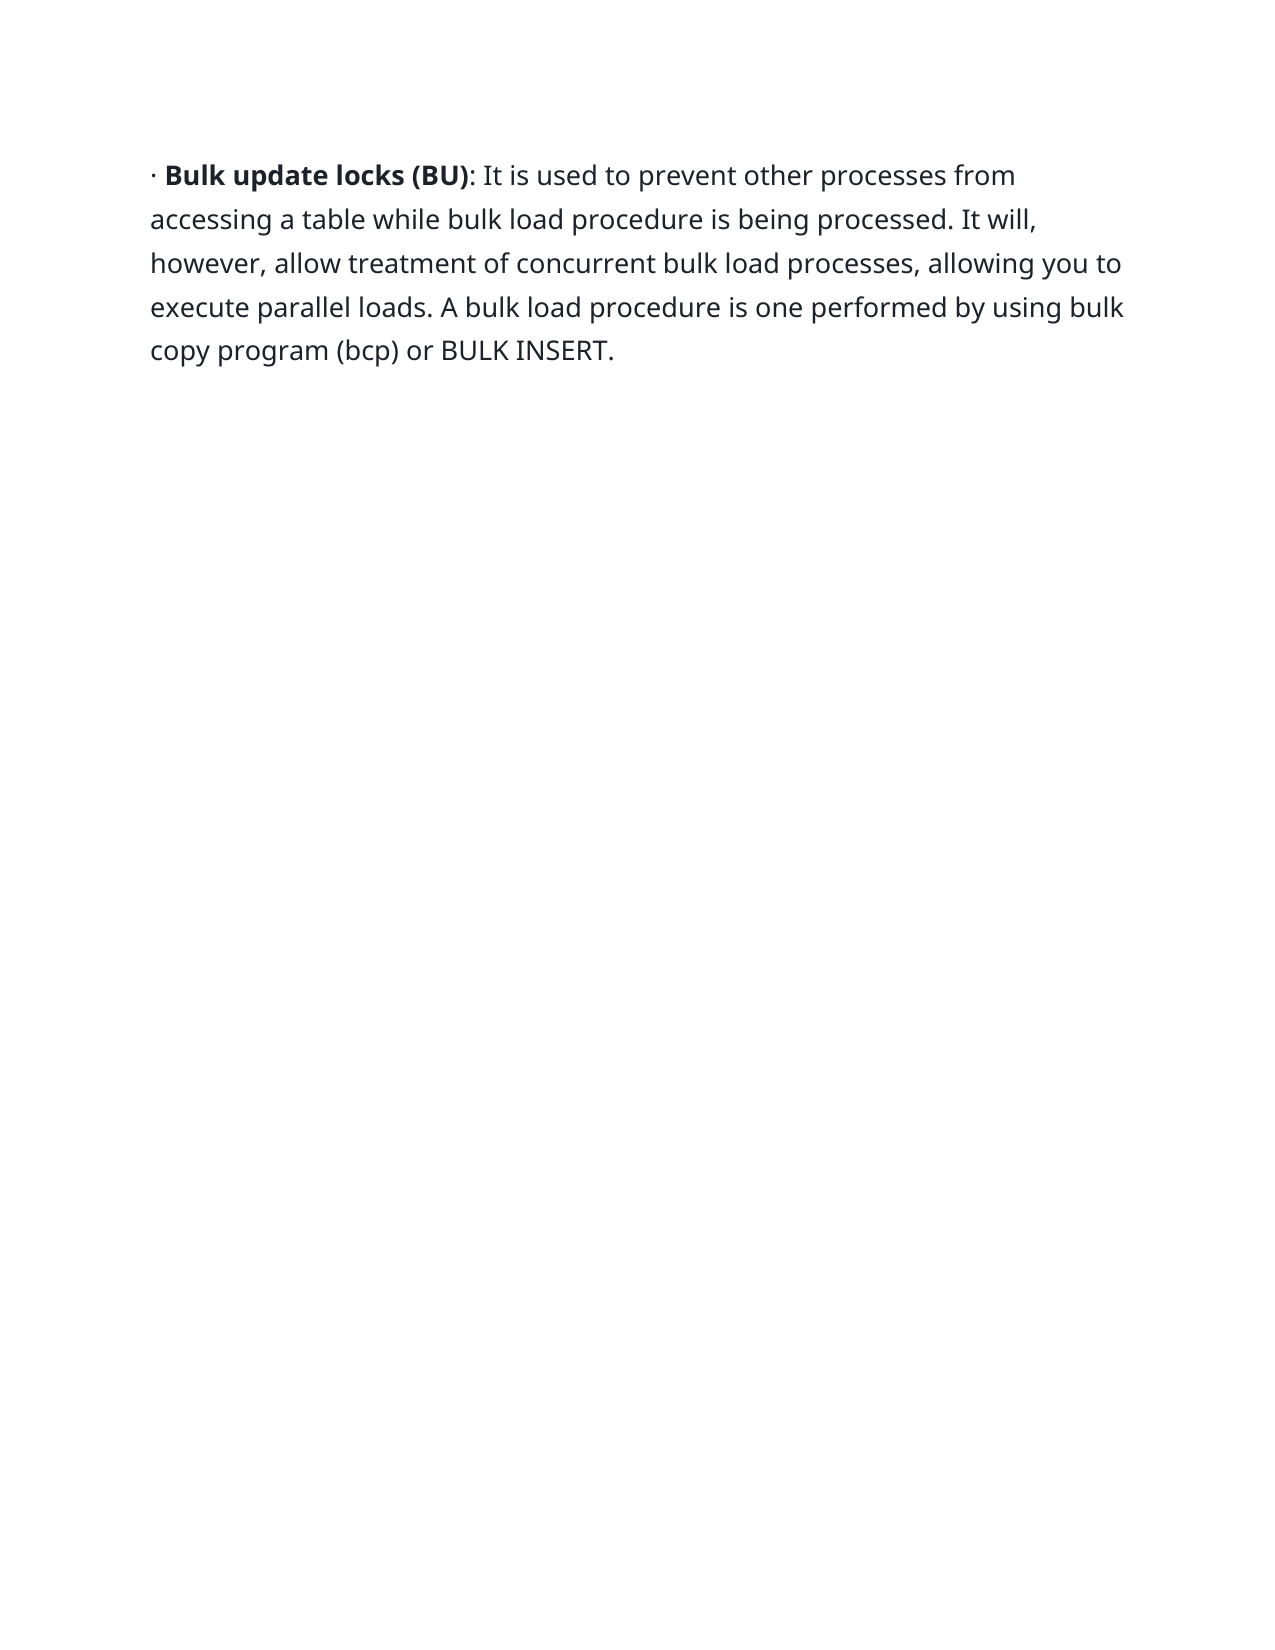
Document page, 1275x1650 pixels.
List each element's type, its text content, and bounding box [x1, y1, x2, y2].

text · Bulk update locks (BU): It is used to prevent other processes from accessing a table while bulk load procedure is being processed. It will, however, allow treatment of concurrent bulk load processes, allowing you to execute parallel loads. A bulk load procedure is one performed by using bulk copy program (bcp) or BULK INSERT. [150, 150, 1125, 369]
